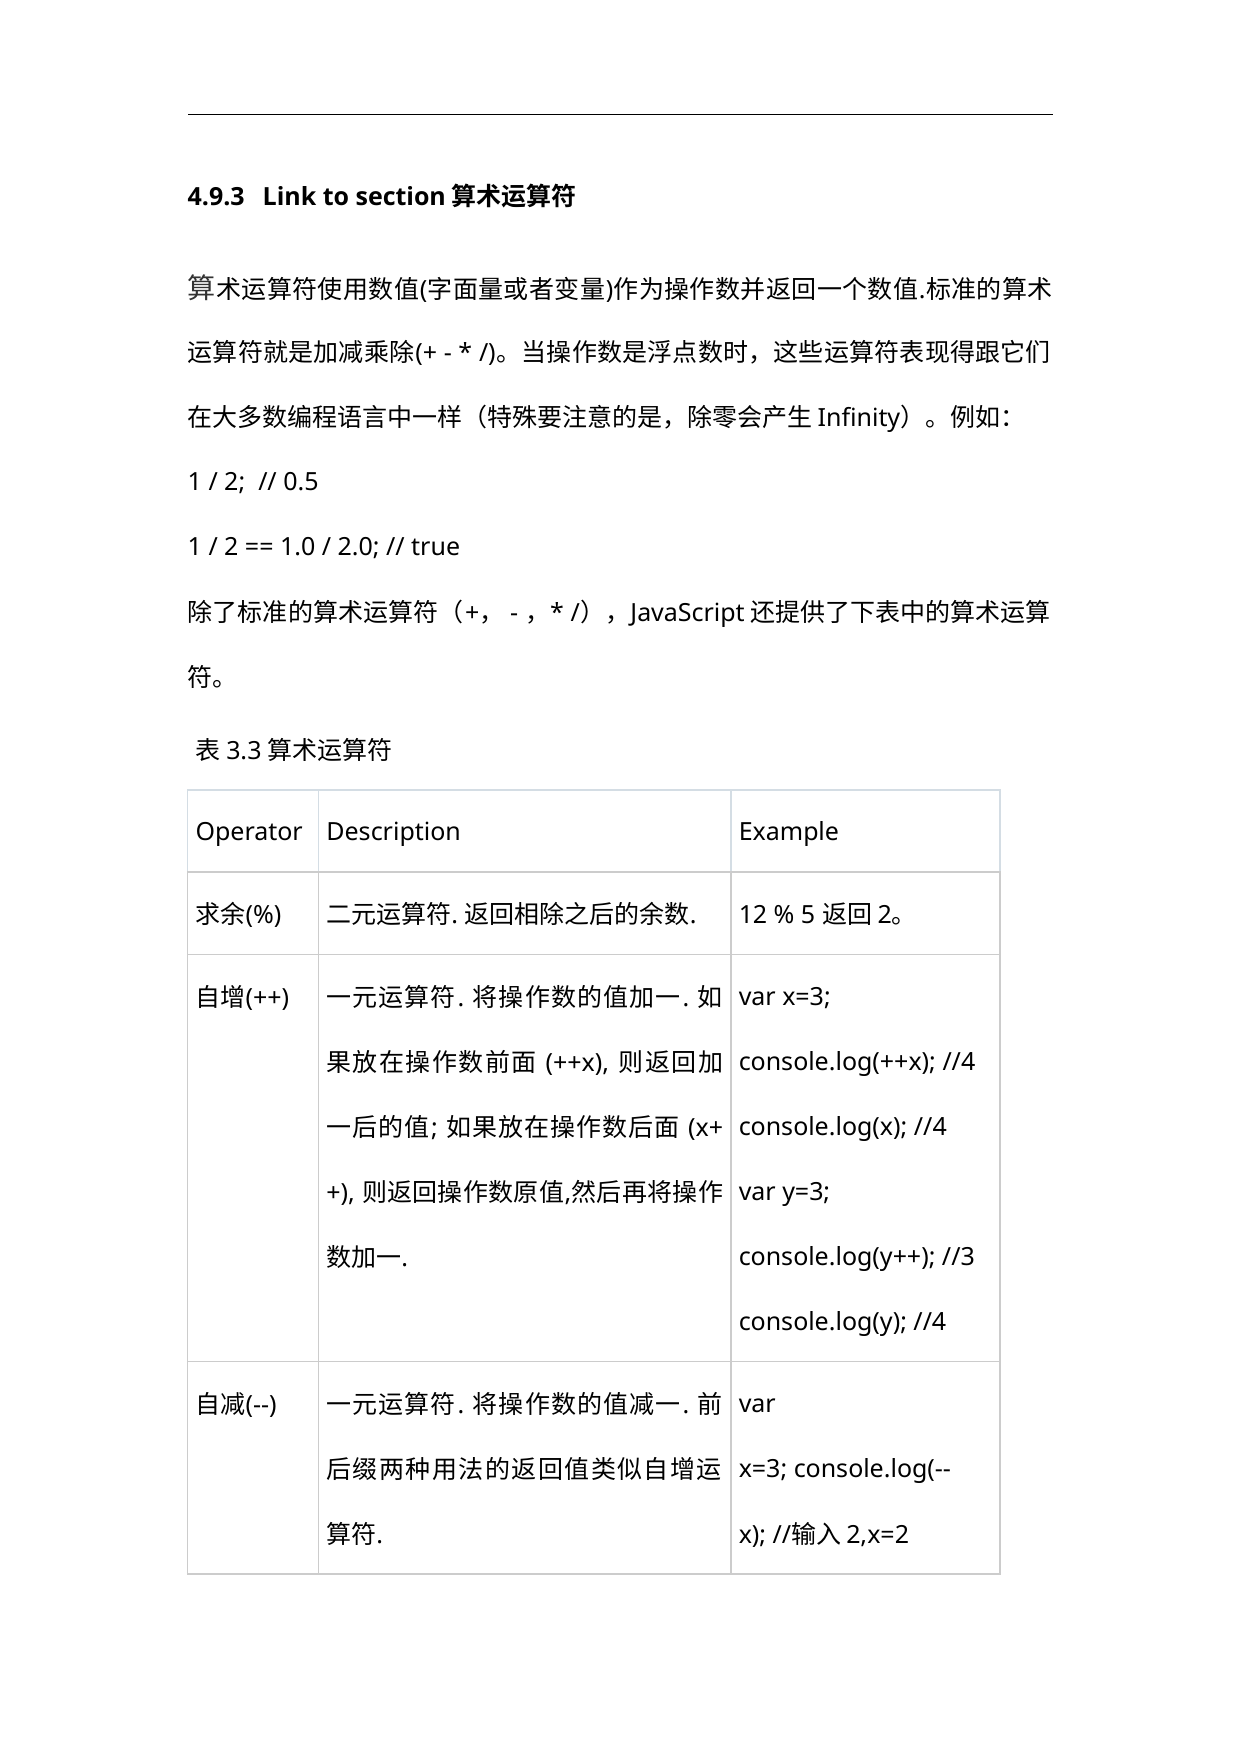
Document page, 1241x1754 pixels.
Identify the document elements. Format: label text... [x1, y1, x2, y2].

text 1 / 2; // 0.5 [187, 448, 1053, 513]
text 算术运算符使用数值(字面量或者变量)作为操作数并返回一个数值.标准的算术运算符就是加减乘除(+ - * /)。当操作数是浮点数时，这些运算符表现得跟它们在大多数编程语言中一样（特殊要注意的是，除零会产生Infinity）。例如： [187, 253, 1053, 448]
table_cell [732, 1362, 999, 1573]
table_cell 12 % 5 返回 2。 [732, 873, 999, 953]
table_header 表 3.3 算术运算符 [188, 709, 1000, 789]
table_cell 自增(++) [188, 955, 318, 1361]
table_cell Example [732, 791, 999, 871]
text 1 / 2 == 1.0 / 2.0; // true [187, 513, 1053, 578]
table_cell 二元运算符. 返回相除之后的余数. [319, 873, 730, 953]
subtitle Link to section算术运算符 [187, 162, 1053, 227]
table_cell 一元运算符. 将操作数的值加一. 如果放在操作数前面 (++x), 则返回加一后的值; 如果放在操作数后面 (x++), 则返回操作数原值,然后再将操作数加一. [319, 955, 730, 1361]
table_cell 一元运算符. 将操作数的值减一. 前后缀两种用法的返回值类似自增运算符. [319, 1362, 730, 1573]
table_cell var x=3; console.log(++x); //4 console.log(x); //4 var y=3; console.log(y++); //3 console.log(y); //4 [732, 955, 999, 1361]
table_cell 求余(%) [188, 873, 318, 953]
table_cell Description [319, 791, 730, 871]
table_cell 自减(--) [188, 1362, 318, 1573]
table_cell Operator [188, 791, 318, 871]
text 除了标准的算术运算符（+， - ，* /），JavaScript还提供了下表中的算术运算符。 [187, 578, 1053, 708]
